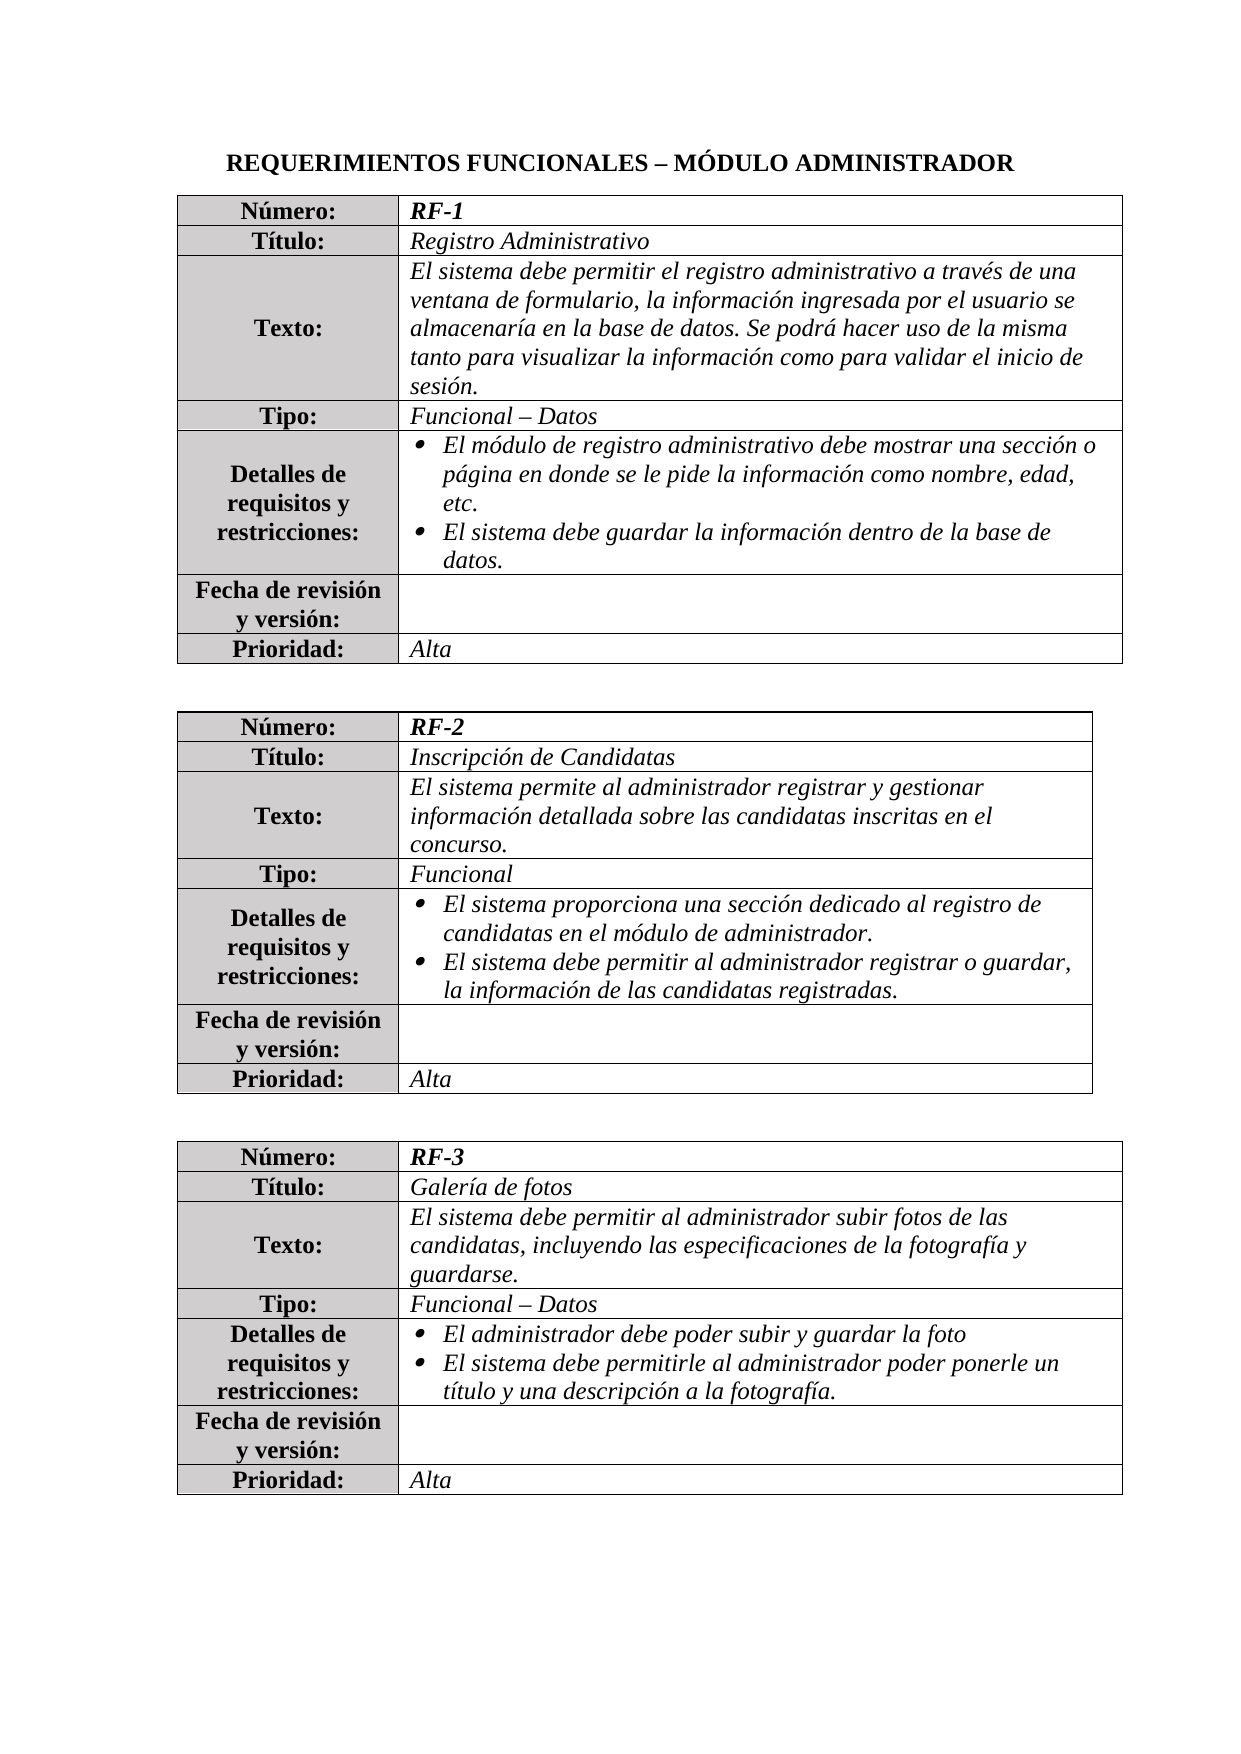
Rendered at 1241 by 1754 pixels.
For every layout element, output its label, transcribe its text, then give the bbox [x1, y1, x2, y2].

table_cell El sistema permite al administrador registrar y gestionar información detallada sobre las candidatas inscritas en el concurso. [399, 772, 1092, 858]
table_cell [399, 1005, 1092, 1063]
table_cell El sistema debe permitir el registro administrativo a través de una ventana de formulario, la información ingresada por el usuario se almacenaría en la base de datos. Se podrá hacer uso de la misma tanto para visualizar la información como para validar el inicio de sesión. [399, 256, 1122, 400]
table_cell Título: [178, 742, 398, 771]
table_cell Texto: [178, 772, 398, 858]
table_cell Funcional [399, 859, 1092, 888]
table_cell Galería de fotos [399, 1172, 1122, 1201]
table_cell Fecha de revisión y versión: [178, 1406, 398, 1464]
text REQUERIMIENTOS FUNCIONALES – MÓDULO ADMINISTRADOR [177, 148, 1063, 176]
table_cell [399, 1406, 1122, 1464]
table_cell Detalles de requisitos y restricciones: [178, 1319, 398, 1405]
table_cell Tipo: [178, 859, 398, 888]
table_cell [399, 575, 1122, 633]
table_header Número: [178, 1142, 398, 1171]
table_cell Texto: [178, 1202, 398, 1288]
table_cell Título: [178, 1172, 398, 1201]
table_cell Prioridad: [178, 634, 398, 663]
table_cell Alta [399, 1064, 1092, 1092]
table_cell Funcional – Datos [399, 1289, 1122, 1318]
table_cell Tipo: [178, 1289, 398, 1318]
table_header Número: [178, 713, 398, 741]
table_header RF-1 [399, 196, 1122, 225]
table_cell Detalles de requisitos y restricciones: [178, 889, 398, 1004]
table_cell Prioridad: [178, 1064, 398, 1092]
table_cell Texto: [178, 256, 398, 400]
table_header Número: [178, 196, 398, 225]
table_cell Registro Administrativo [399, 226, 1122, 255]
table_cell El administrador debe poder subir y guardar la foto El sistema debe permitirle al administrador poder ponerle un título y una descripción a la fotografía. [399, 1319, 1122, 1405]
table_cell Fecha de revisión y versión: [178, 575, 398, 633]
table_cell Inscripción de Candidatas [399, 742, 1092, 771]
table_cell Título: [178, 226, 398, 255]
table_header RF-3 [399, 1142, 1122, 1171]
table_cell El sistema debe permitir al administrador subir fotos de las candidatas, incluyendo las especificaciones de la fotografía y guardarse. [399, 1202, 1122, 1288]
table_cell Prioridad: [178, 1465, 398, 1493]
table_cell Alta [399, 634, 1122, 663]
table_cell Funcional – Datos [399, 401, 1122, 429]
table_cell El módulo de registro administrativo debe mostrar una sección o página en donde se le pide la información como nombre, edad, etc. El sistema debe guardar la información dentro de la base de datos. [399, 431, 1122, 574]
table_cell Tipo: [178, 401, 398, 429]
table_cell El sistema proporciona una sección dedicado al registro de candidatas en el módulo de administrador. El sistema debe permitir al administrador registrar o guardar, la información de las candidatas registradas. [399, 889, 1092, 1004]
table_cell Detalles de requisitos y restricciones: [178, 431, 398, 574]
table_header RF-2 [399, 713, 1092, 741]
table_cell Alta [399, 1465, 1122, 1493]
table_cell Fecha de revisión y versión: [178, 1005, 398, 1063]
